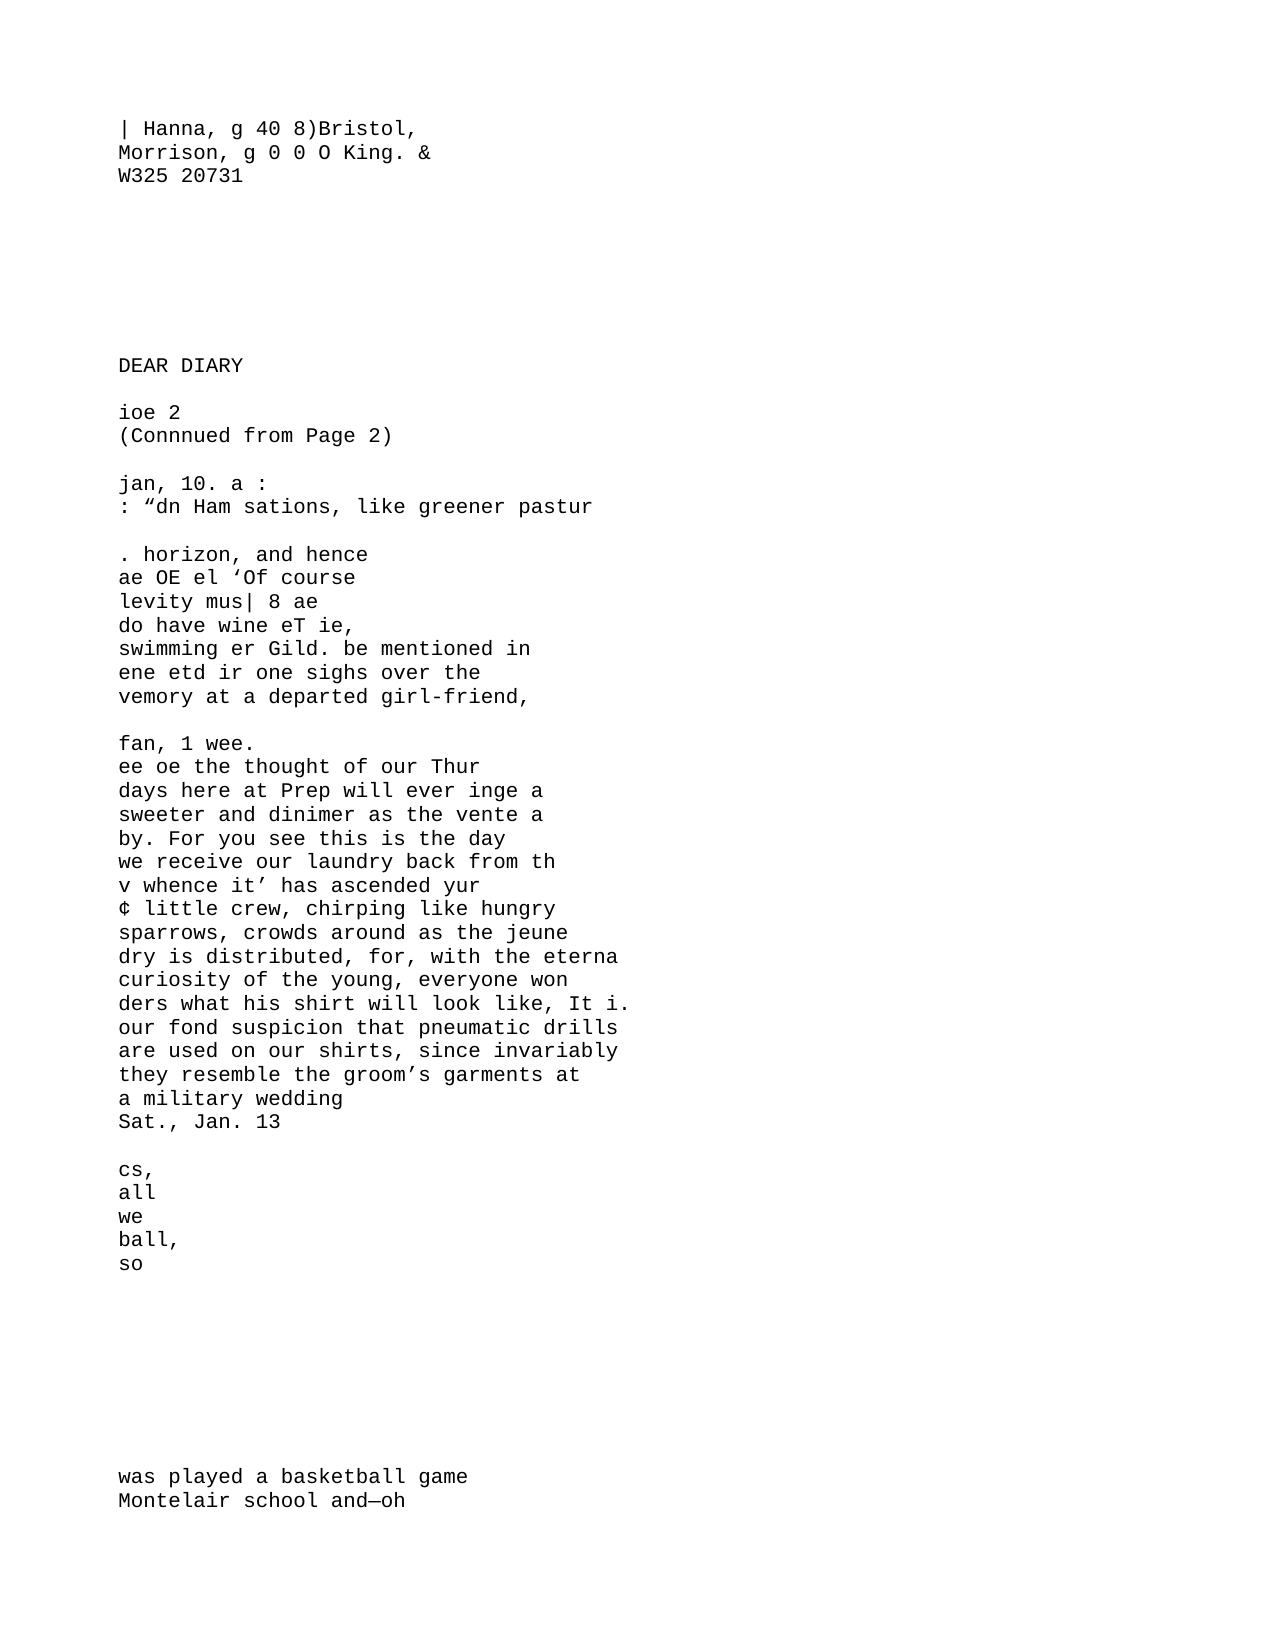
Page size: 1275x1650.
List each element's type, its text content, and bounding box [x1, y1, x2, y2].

text (Connnued from Page 2) [118, 426, 1157, 449]
text curiosity of the young, everyone won [118, 969, 1157, 993]
text Morrison, g 0 0 O King. & [118, 142, 1157, 165]
text we [118, 1206, 1157, 1229]
text ioe 2 [118, 402, 1157, 426]
text v whence it’ has ascended yur [118, 875, 1157, 898]
text jan, 10. a : [118, 473, 1157, 496]
text . horizon, and hence [118, 544, 1157, 567]
text sparrows, crowds around as the jeune [118, 922, 1157, 946]
text ae OE el ‘Of course [118, 567, 1157, 591]
text ene etd ir one sighs over the [118, 662, 1157, 686]
text sweeter and dinimer as the vente a [118, 804, 1157, 827]
text ee oe the thought of our Thur [118, 757, 1157, 780]
text : “dn Ham sations, like greener pastur [118, 496, 1157, 520]
text dry is distributed, for, with the eterna [118, 946, 1157, 969]
text ¢ little crew, chirping like hungry [118, 898, 1157, 922]
text Sat., Jan. 13 [118, 1111, 1157, 1135]
text ball, [118, 1229, 1157, 1253]
text cs, [118, 1158, 1157, 1182]
text | Hanna, g 40 8)Bristol, [118, 118, 1157, 142]
text by. For you see this is the day [118, 827, 1157, 851]
text levity mus| 8 ae [118, 591, 1157, 615]
text all [118, 1182, 1157, 1206]
text vemory at a departed girl-friend, [118, 686, 1157, 709]
text our fond suspicion that pneumatic drills [118, 1017, 1157, 1040]
text a military wedding [118, 1088, 1157, 1111]
text are used on our shirts, since invariably [118, 1040, 1157, 1064]
text Montelair school and—oh [118, 1489, 1157, 1513]
text DEAR DIARY [118, 354, 1157, 378]
text W325 20731 [118, 165, 1157, 189]
text was played a basketball game [118, 1466, 1157, 1489]
text fan, 1 wee. [118, 733, 1157, 757]
text do have wine eT ie, [118, 615, 1157, 638]
text so [118, 1253, 1157, 1277]
text swimming er Gild. be mentioned in [118, 638, 1157, 662]
text they resemble the groom’s garments at [118, 1064, 1157, 1088]
text days here at Prep will ever inge a [118, 780, 1157, 804]
text we receive our laundry back from th [118, 851, 1157, 875]
text ders what his shirt will look like, It i. [118, 993, 1157, 1017]
